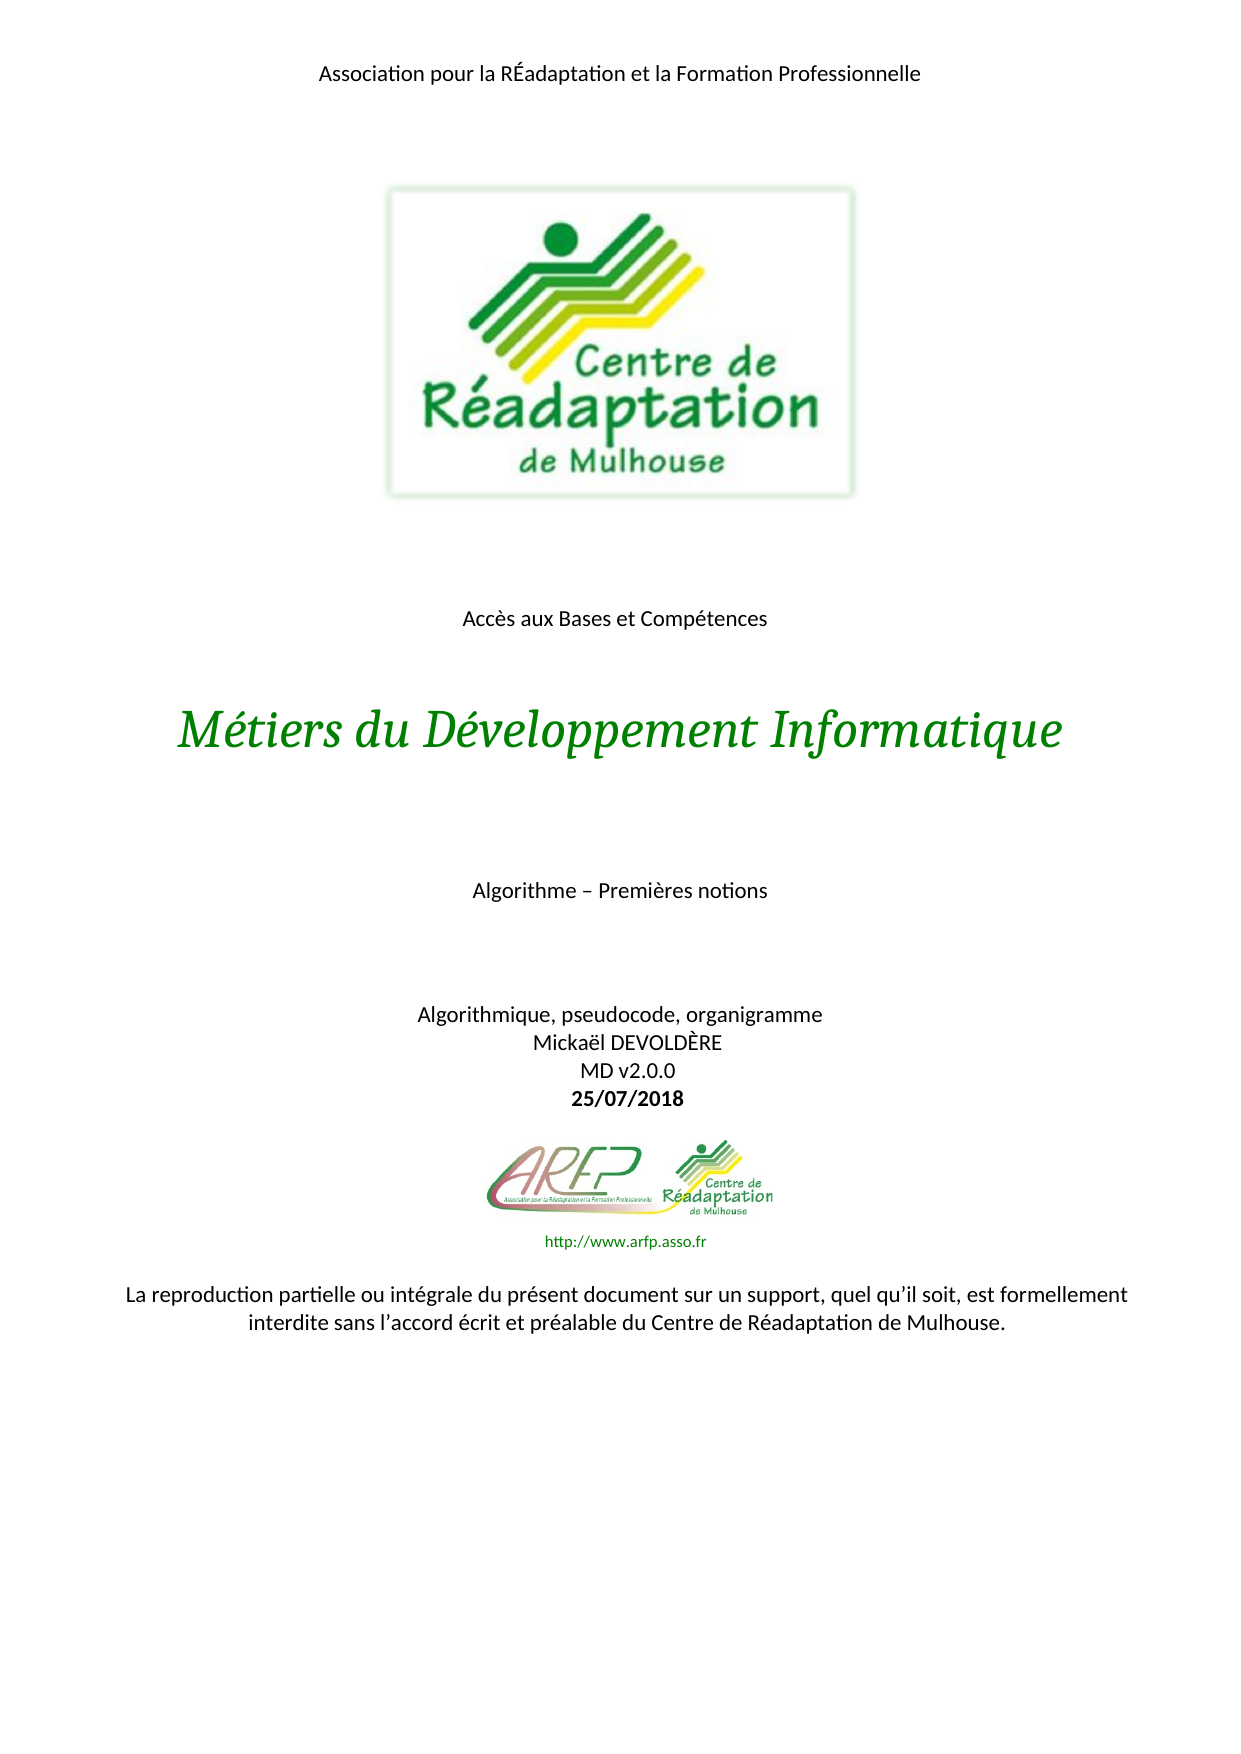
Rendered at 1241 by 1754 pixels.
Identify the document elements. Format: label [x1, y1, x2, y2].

picture [393, 193, 848, 492]
picture [482, 1140, 773, 1232]
